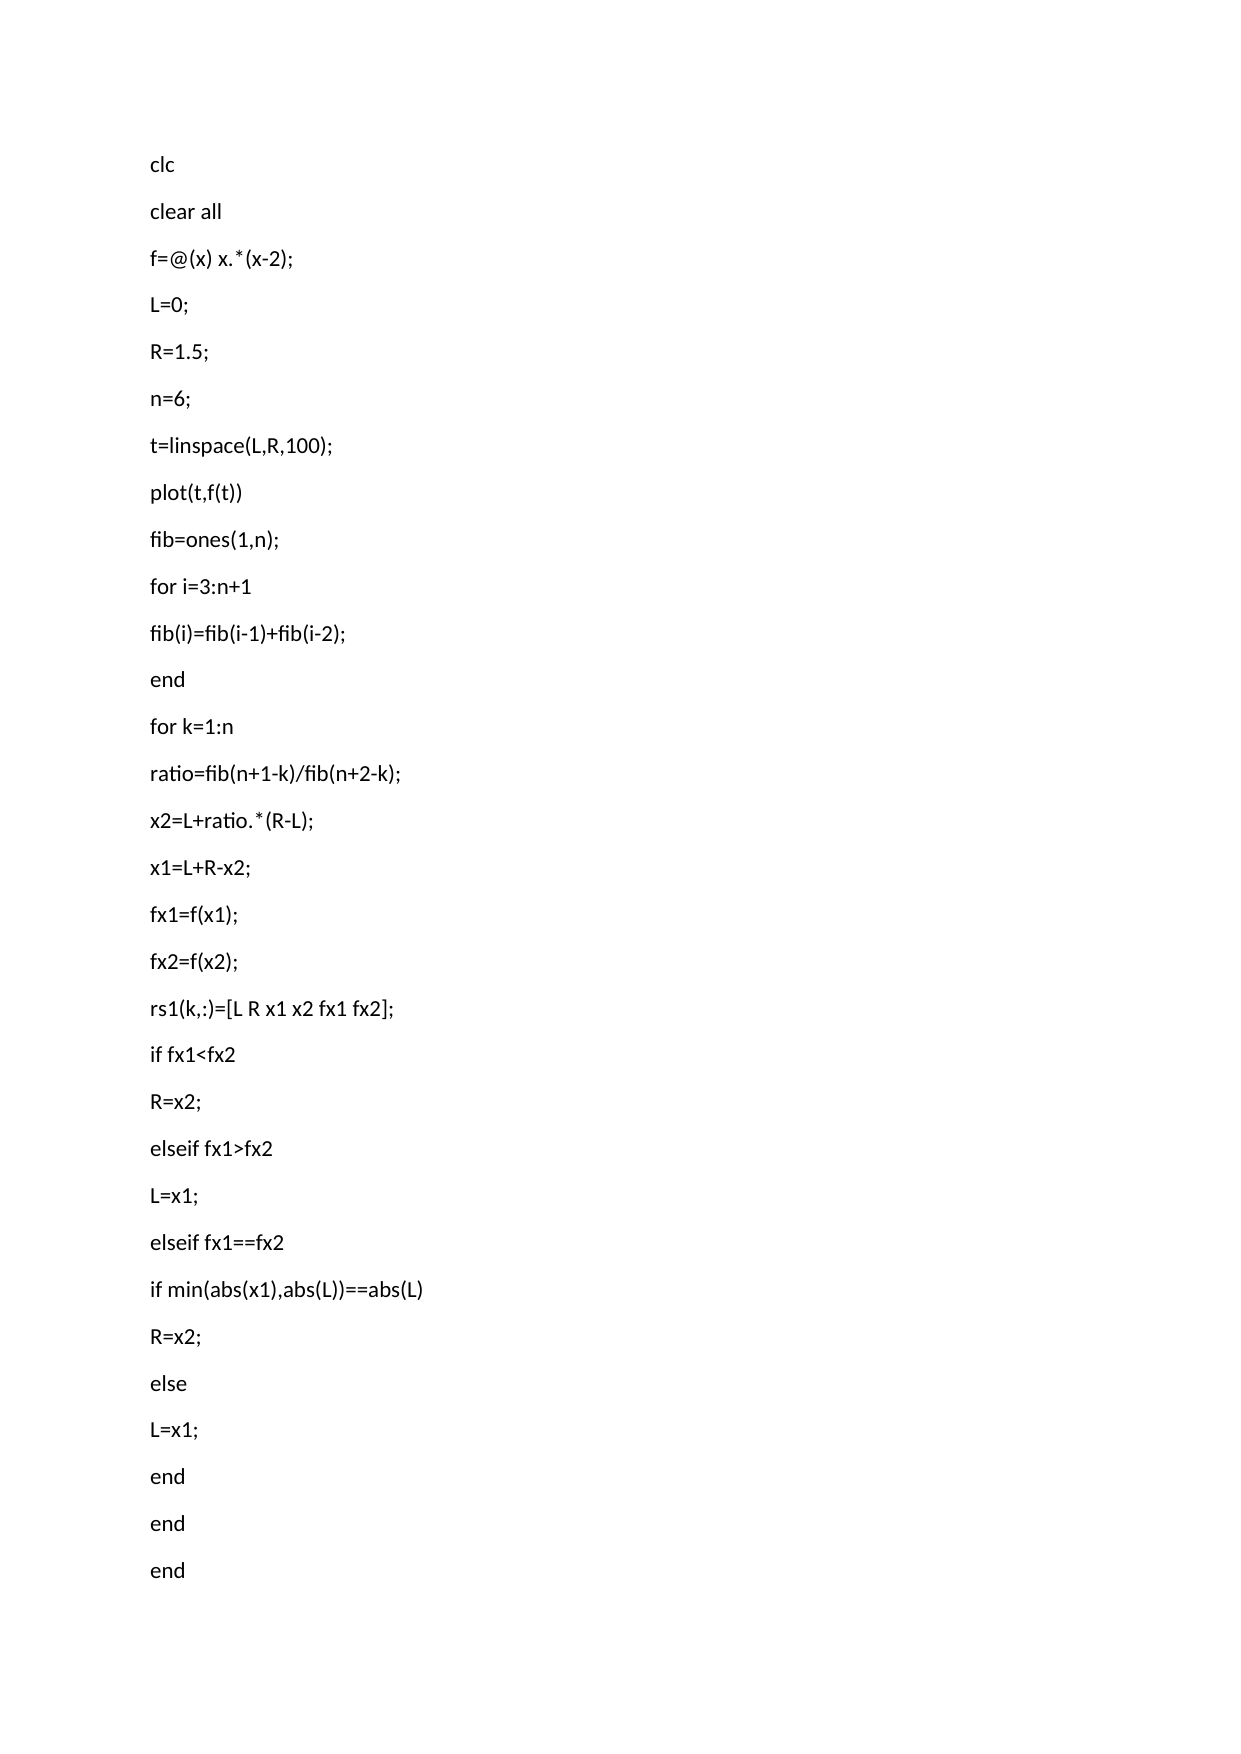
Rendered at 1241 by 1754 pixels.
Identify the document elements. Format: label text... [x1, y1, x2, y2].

text fx1=f(x1); [150, 900, 1090, 928]
text else [150, 1369, 1090, 1397]
text fib=ones(1,n); [150, 525, 1090, 553]
text n=6; [150, 384, 1090, 412]
text ratio=fib(n+1-k)/fib(n+2-k); [150, 759, 1090, 787]
text R=1.5; [150, 337, 1090, 366]
text f=@(x) x.*(x-2); [150, 244, 1090, 272]
text L=x1; [150, 1416, 1090, 1444]
text elseif fx1==fx2 [150, 1228, 1090, 1256]
text if fx1<fx2 [150, 1041, 1090, 1069]
text fib(i)=fib(i-1)+fib(i-2); [150, 619, 1090, 647]
text t=linspace(L,R,100); [150, 431, 1090, 459]
text if min(abs(x1),abs(L))==abs(L) [150, 1275, 1090, 1303]
text L=x1; [150, 1181, 1090, 1209]
text R=x2; [150, 1322, 1090, 1350]
text L=0; [150, 291, 1090, 319]
text plot(t,f(t)) [150, 478, 1090, 506]
text clear all [150, 197, 1090, 225]
text end [150, 666, 1090, 694]
text end [150, 1462, 1090, 1491]
text end [150, 1509, 1090, 1537]
text for k=1:n [150, 712, 1090, 741]
text x2=L+ratio.*(R-L); [150, 806, 1090, 834]
text x1=L+R-x2; [150, 853, 1090, 881]
text end [150, 1556, 1090, 1584]
text clc [150, 150, 1090, 178]
text for i=3:n+1 [150, 572, 1090, 600]
text R=x2; [150, 1087, 1090, 1116]
text rs1(k,:)=[L R x1 x2 fx1 fx2]; [150, 994, 1090, 1022]
text fx2=f(x2); [150, 947, 1090, 975]
text elseif fx1>fx2 [150, 1134, 1090, 1162]
